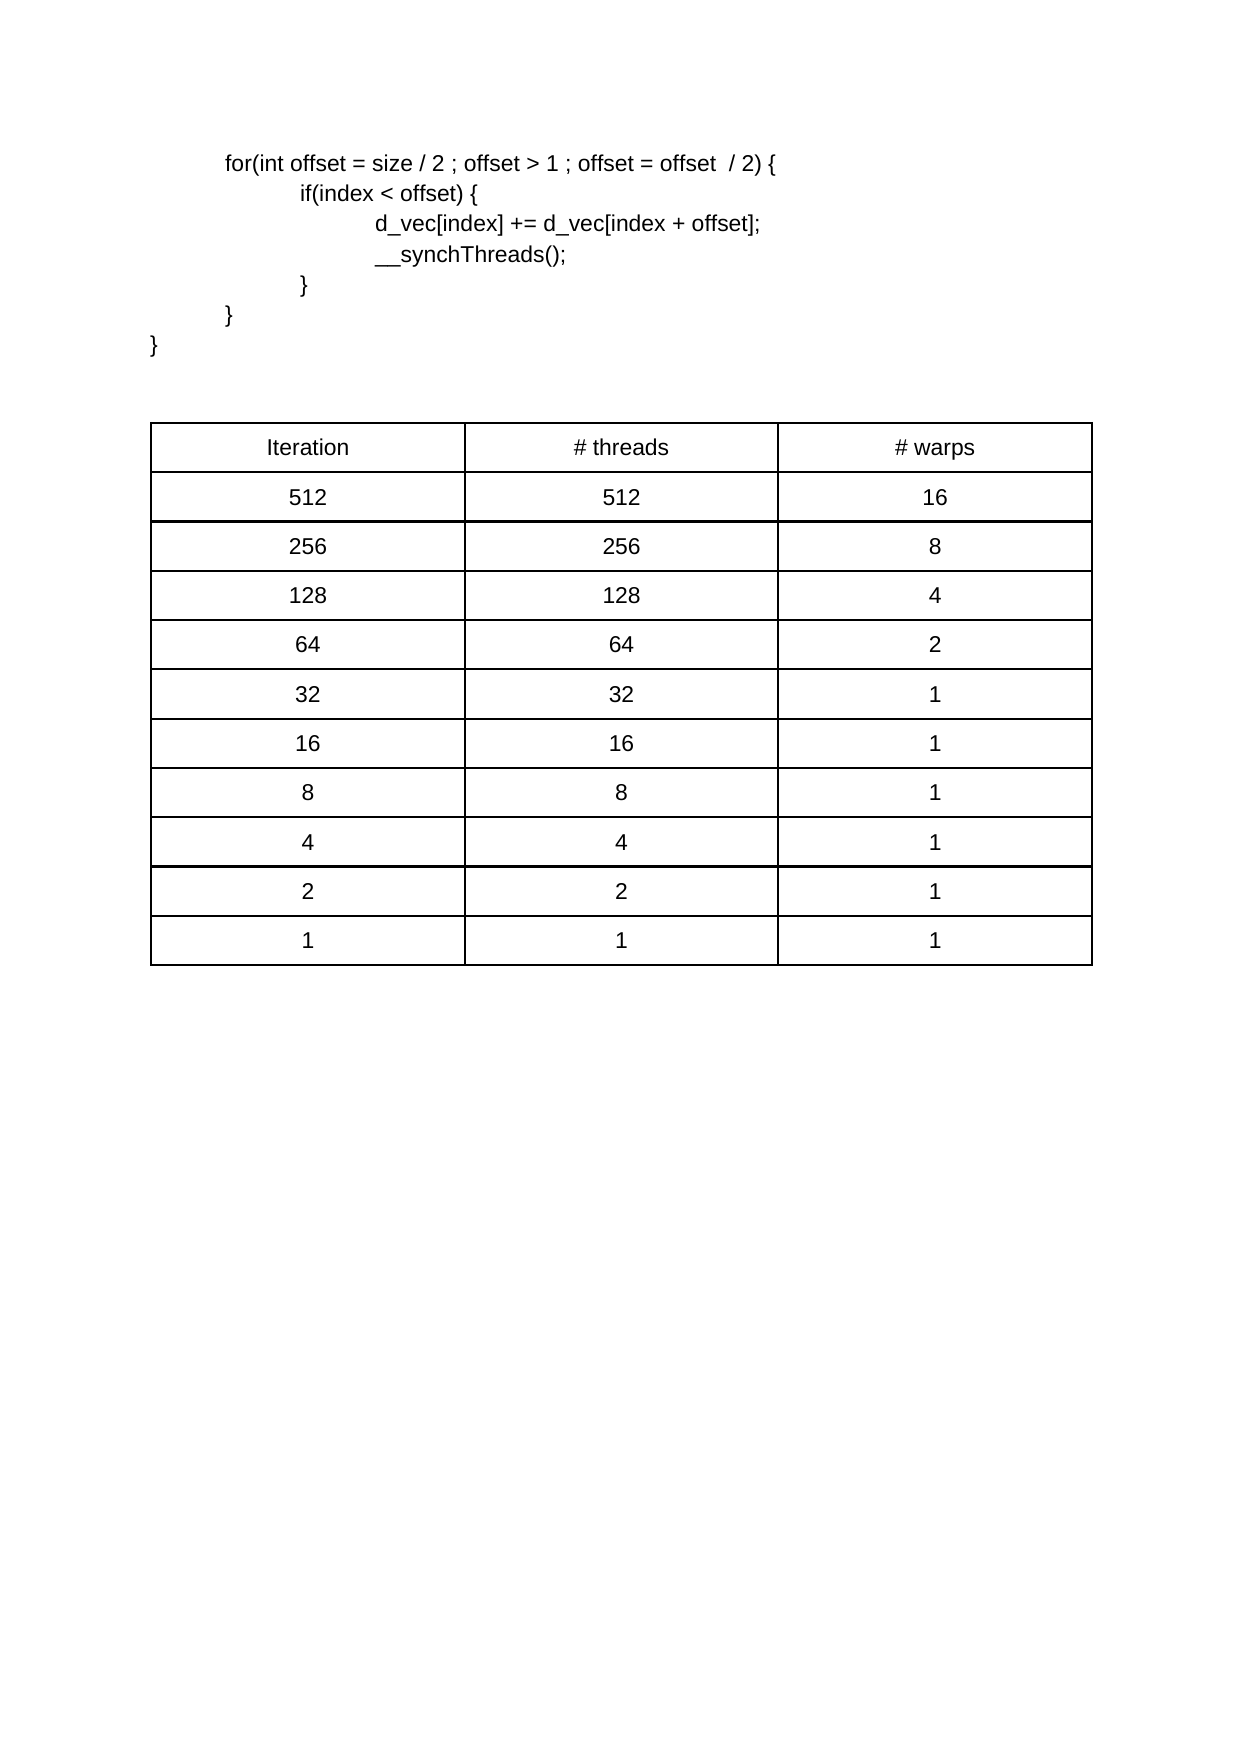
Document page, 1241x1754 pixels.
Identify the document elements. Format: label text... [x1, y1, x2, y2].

table_cell 8 [779, 523, 1091, 570]
table_cell 256 [152, 523, 464, 570]
table_cell 2 [779, 621, 1091, 668]
text for(int offset = size / 2 ; offset > 1 ; offset = offset / 2) { [150, 150, 1090, 176]
table_cell 128 [152, 572, 464, 619]
table_cell 1 [779, 720, 1091, 767]
table_cell 16 [779, 473, 1091, 520]
text } [150, 331, 1090, 358]
table_cell 32 [152, 670, 464, 717]
text d_vec[index] += d_vec[index + offset]; [150, 210, 1090, 237]
table_cell 128 [466, 572, 777, 619]
table_cell 16 [466, 720, 777, 767]
table_cell 512 [466, 473, 777, 520]
table_header Iteration [152, 424, 464, 471]
table_header # threads [466, 424, 777, 471]
table_cell 16 [152, 720, 464, 767]
table_cell 1 [779, 769, 1091, 816]
table_cell 1 [152, 917, 464, 964]
table_cell 1 [779, 868, 1091, 914]
table_cell 1 [779, 670, 1091, 717]
table_cell 256 [466, 523, 777, 570]
table_cell 1 [779, 818, 1091, 865]
table_cell 1 [466, 917, 777, 964]
table_cell 4 [466, 818, 777, 865]
text } [150, 301, 1090, 327]
text if(index < offset) { [150, 180, 1090, 207]
table_cell 512 [152, 473, 464, 520]
text __synchThreads(); [150, 241, 1090, 267]
table_cell 2 [152, 868, 464, 914]
table_cell 64 [466, 621, 777, 668]
table_cell 1 [779, 917, 1091, 964]
table_cell 2 [466, 868, 777, 914]
table_cell 8 [466, 769, 777, 816]
table_cell 64 [152, 621, 464, 668]
text } [300, 271, 1090, 297]
table_header # warps [779, 424, 1091, 471]
table_cell 4 [779, 572, 1091, 619]
table_cell 8 [152, 769, 464, 816]
table_cell 4 [152, 818, 464, 865]
table_cell 32 [466, 670, 777, 717]
